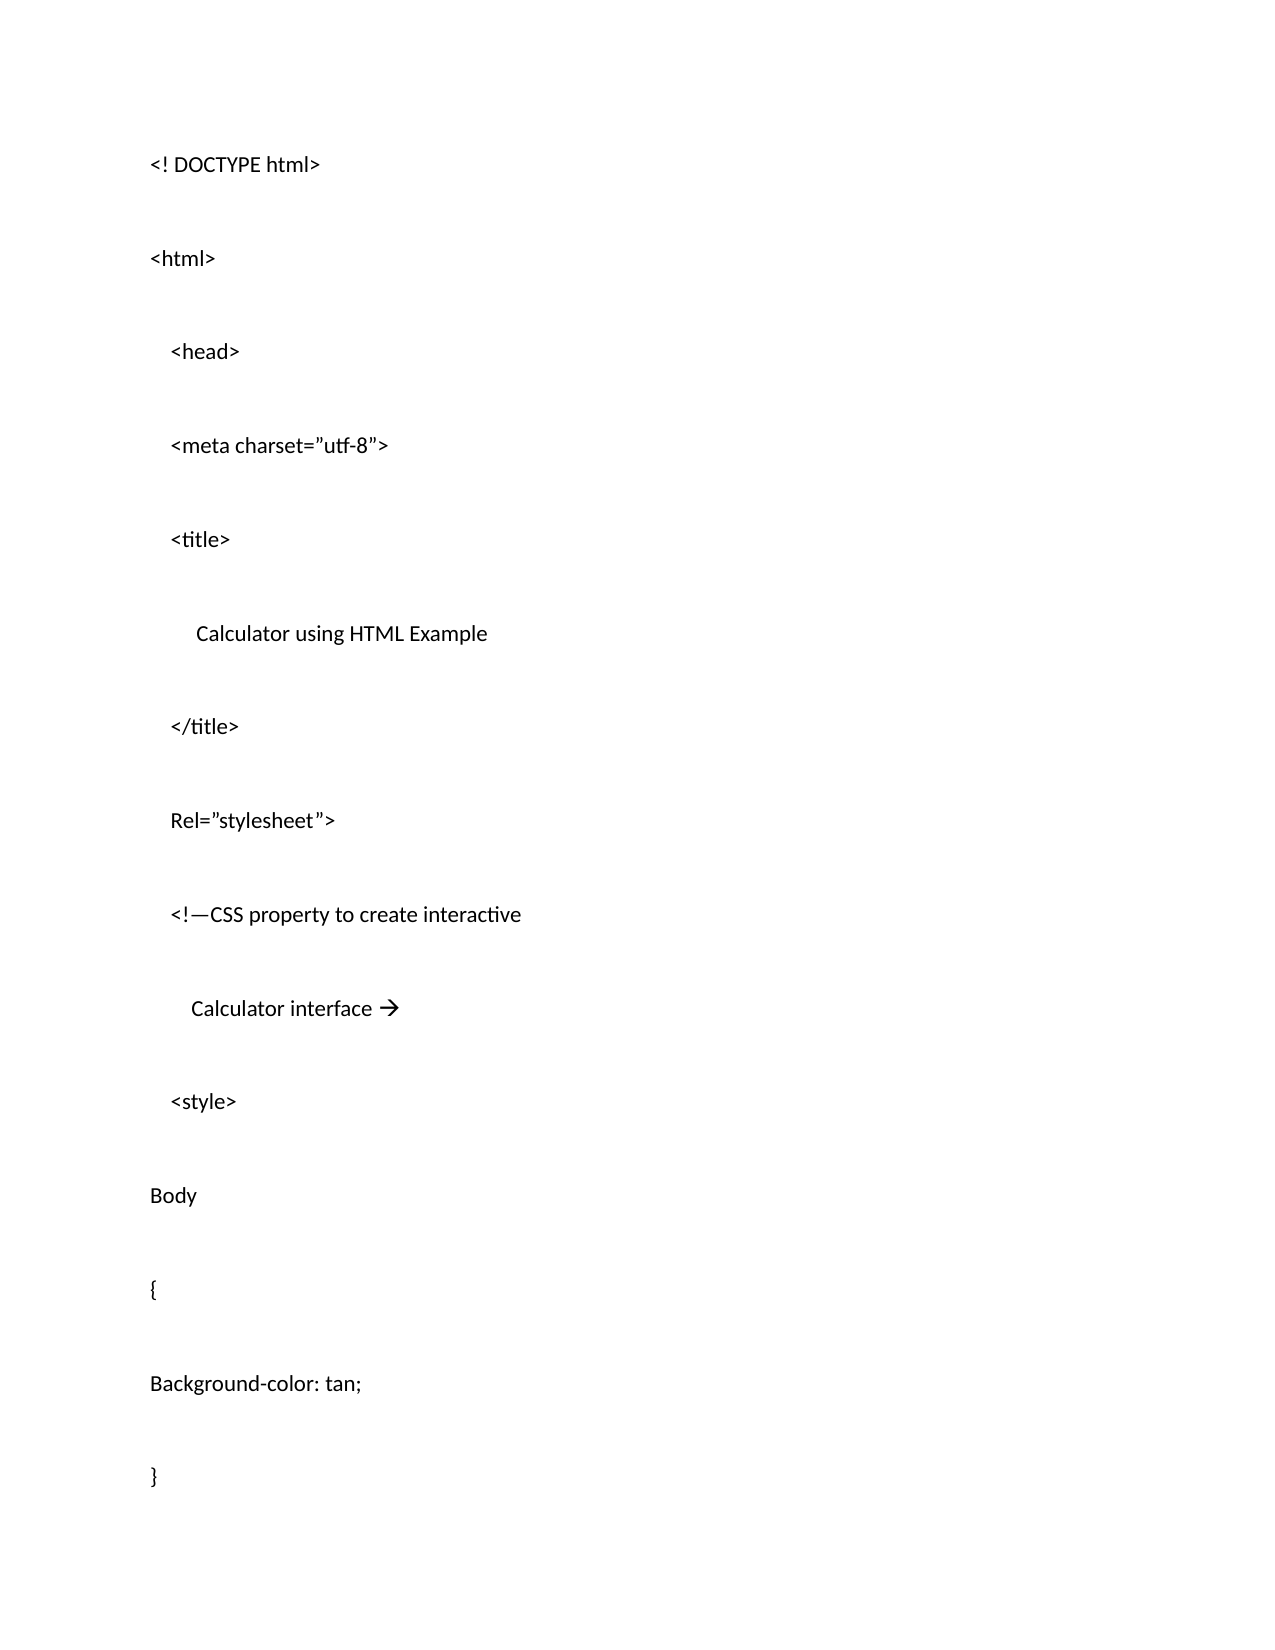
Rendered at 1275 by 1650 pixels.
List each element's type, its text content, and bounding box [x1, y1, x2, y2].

text { [150, 1275, 1125, 1303]
text Background-color: tan; [150, 1369, 1125, 1397]
text Calculator using HTML Example [150, 619, 1125, 647]
text Calculator interface [150, 994, 1125, 1022]
text <head> [150, 337, 1125, 366]
text Rel=”stylesheet”> [150, 806, 1125, 834]
text <meta charset=”utf-8”> [150, 431, 1125, 459]
text <title> [150, 525, 1125, 553]
text } [150, 1462, 1125, 1491]
text <style> [150, 1087, 1125, 1116]
text </title> [150, 712, 1125, 741]
text <html> [150, 244, 1125, 272]
text <!—CSS property to create interactive [150, 900, 1125, 928]
text <! DOCTYPE html> [150, 150, 1125, 178]
text Body [150, 1181, 1125, 1209]
